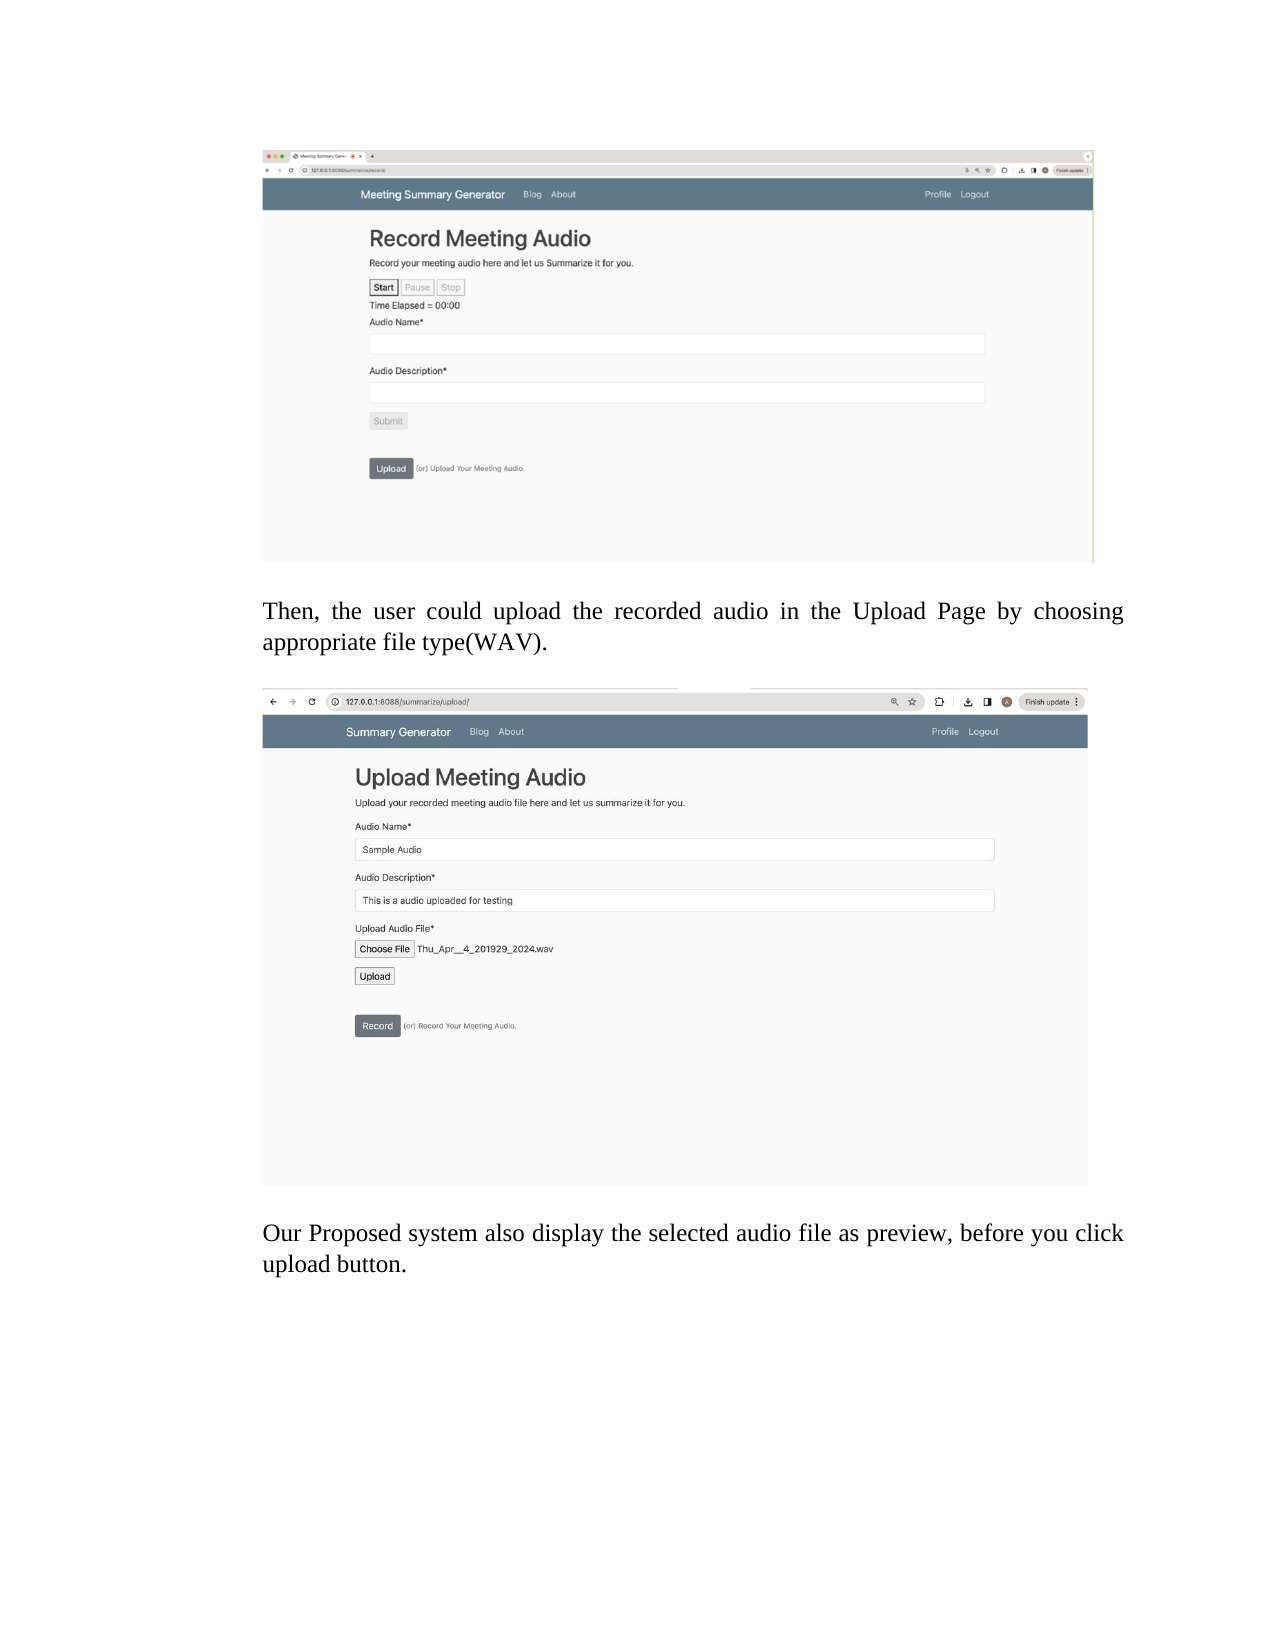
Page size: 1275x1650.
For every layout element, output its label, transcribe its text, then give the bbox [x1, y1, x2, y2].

list Our Proposed system also display the selected audio file as preview, before you click upload button. [262, 1218, 1125, 1278]
list Then, the user could upload the recorded audio in the Upload Page by choosing appropriate file type(WAV). [262, 596, 1125, 656]
picture [262, 688, 1088, 1186]
picture [262, 150, 1094, 563]
